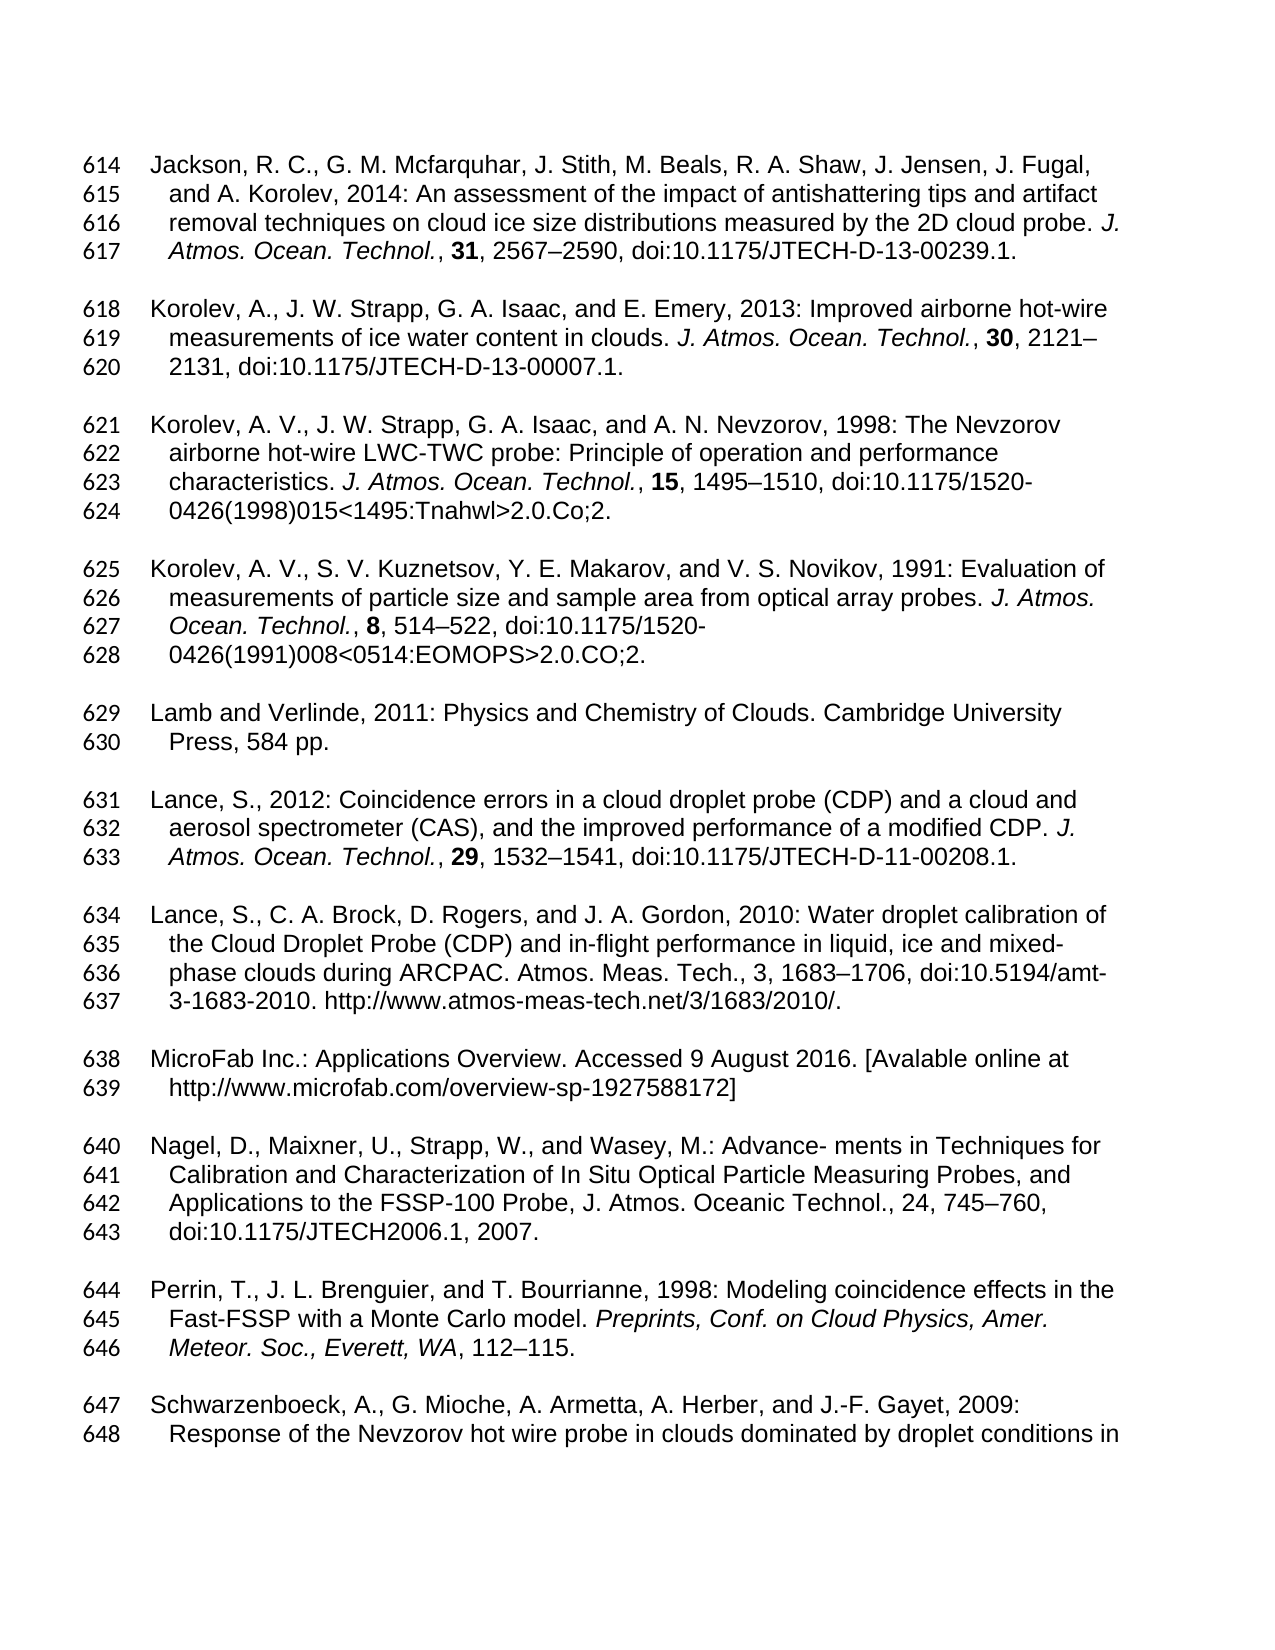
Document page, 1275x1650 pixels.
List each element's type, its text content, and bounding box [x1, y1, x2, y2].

text Lance, S., C. A. Brock, D. Rogers, and J. A. Gordon, 2010: Water droplet calibration of the Cloud Droplet Probe (CDP) and in-flight performance in liquid, ice and mixed-phase clouds during ARCPAC. Atmos. Meas. Tech., 3, 1683–1706, doi:10.5194/amt-3-1683-2010. http://www.atmos-meas-tech.net/3/1683/2010/. [150, 900, 1125, 1015]
text Nagel, D., Maixner, U., Strapp, W., and Wasey, M.: Advance- ments in Techniques for Calibration and Characterization of In Situ Optical Particle Measuring Probes, and Applications to the FSSP-100 Probe, J. Atmos. Oceanic Technol., 24, 745–760, doi:10.1175/JTECH2006.1, 2007. [150, 1131, 1125, 1246]
text Lance, S., 2012: Coincidence errors in a cloud droplet probe (CDP) and a cloud and aerosol spectrometer (CAS), and the improved performance of a modified CDP. J. Atmos. Ocean. Technol., 29, 1532–1541, doi:10.1175/JTECH-D-11-00208.1. [150, 784, 1125, 871]
text Korolev, A. V., S. V. Kuznetsov, Y. E. Makarov, and V. S. Novikov, 1991: Evaluation of measurements of particle size and sample area from optical array probes. J. Atmos. Ocean. Technol., 8, 514–522, doi:10.1175/1520-0426(1991)008<0514:EOMOPS>2.0.CO;2. [150, 554, 1125, 669]
text Perrin, T., J. L. Brenguier, and T. Bourrianne, 1998: Modeling coincidence effects in the Fast-FSSP with a Monte Carlo model. Preprints, Conf. on Cloud Physics, Amer. Meteor. Soc., Everett, WA, 112–115. [150, 1275, 1125, 1361]
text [150, 1390, 1125, 1448]
text Korolev, A. V., J. W. Strapp, G. A. Isaac, and A. N. Nevzorov, 1998: The Nevzorov airborne hot-wire LWC-TWC probe: Principle of operation and performance characteristics. J. Atmos. Ocean. Technol., 15, 1495–1510, doi:10.1175/1520-0426(1998)015<1495:Tnahwl>2.0.Co;2. [150, 409, 1125, 524]
text Lamb and Verlinde, 2011: Physics and Chemistry of Clouds. Cambridge University Press, 584 pp. [150, 698, 1125, 755]
text Korolev, A., J. W. Strapp, G. A. Isaac, and E. Emery, 2013: Improved airborne hot-wire measurements of ice water content in clouds. J. Atmos. Ocean. Technol., 30, 2121–2131, doi:10.1175/JTECH-D-13-00007.1. [150, 294, 1125, 380]
text Jackson, R. C., G. M. Mcfarquhar, J. Stith, M. Beals, R. A. Shaw, J. Jensen, J. Fugal, and A. Korolev, 2014: An assessment of the impact of antishattering tips and artifact removal techniques on cloud ice size distributions measured by the 2D cloud probe. J. Atmos. Ocean. Technol., 31, 2567–2590, doi:10.1175/JTECH-D-13-00239.1. [150, 150, 1125, 265]
text MicroFab Inc.: Applications Overview. Accessed 9 August 2016. [Avalable online at http://www.microfab.com/overview-sp-1927588172] [150, 1044, 1125, 1102]
